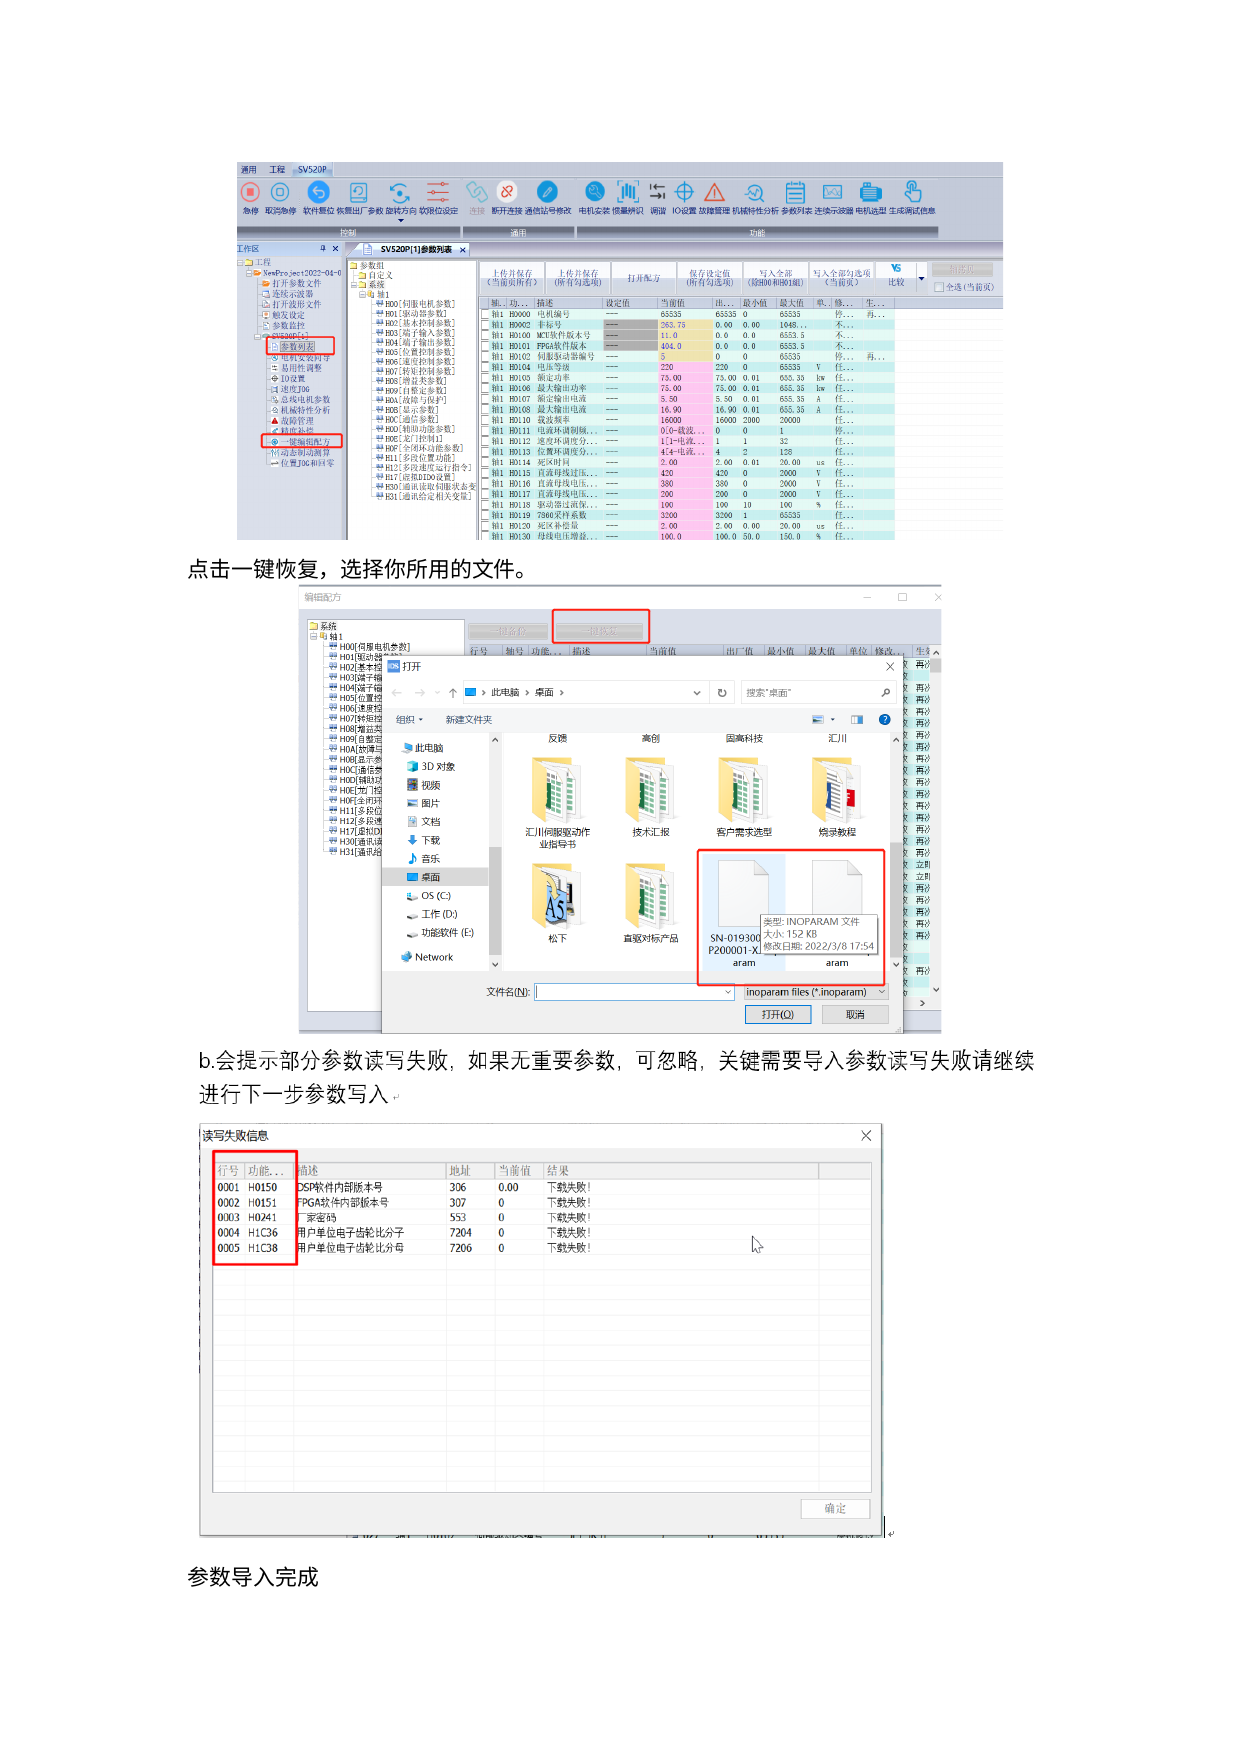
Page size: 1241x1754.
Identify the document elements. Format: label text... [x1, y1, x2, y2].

picture [298, 584, 942, 1034]
text 参数导入完成 [187, 1559, 1053, 1592]
picture [237, 162, 1004, 540]
text 点击一键恢复，选择你所用的文件。 [187, 552, 1053, 584]
picture [187, 1039, 1070, 1551]
